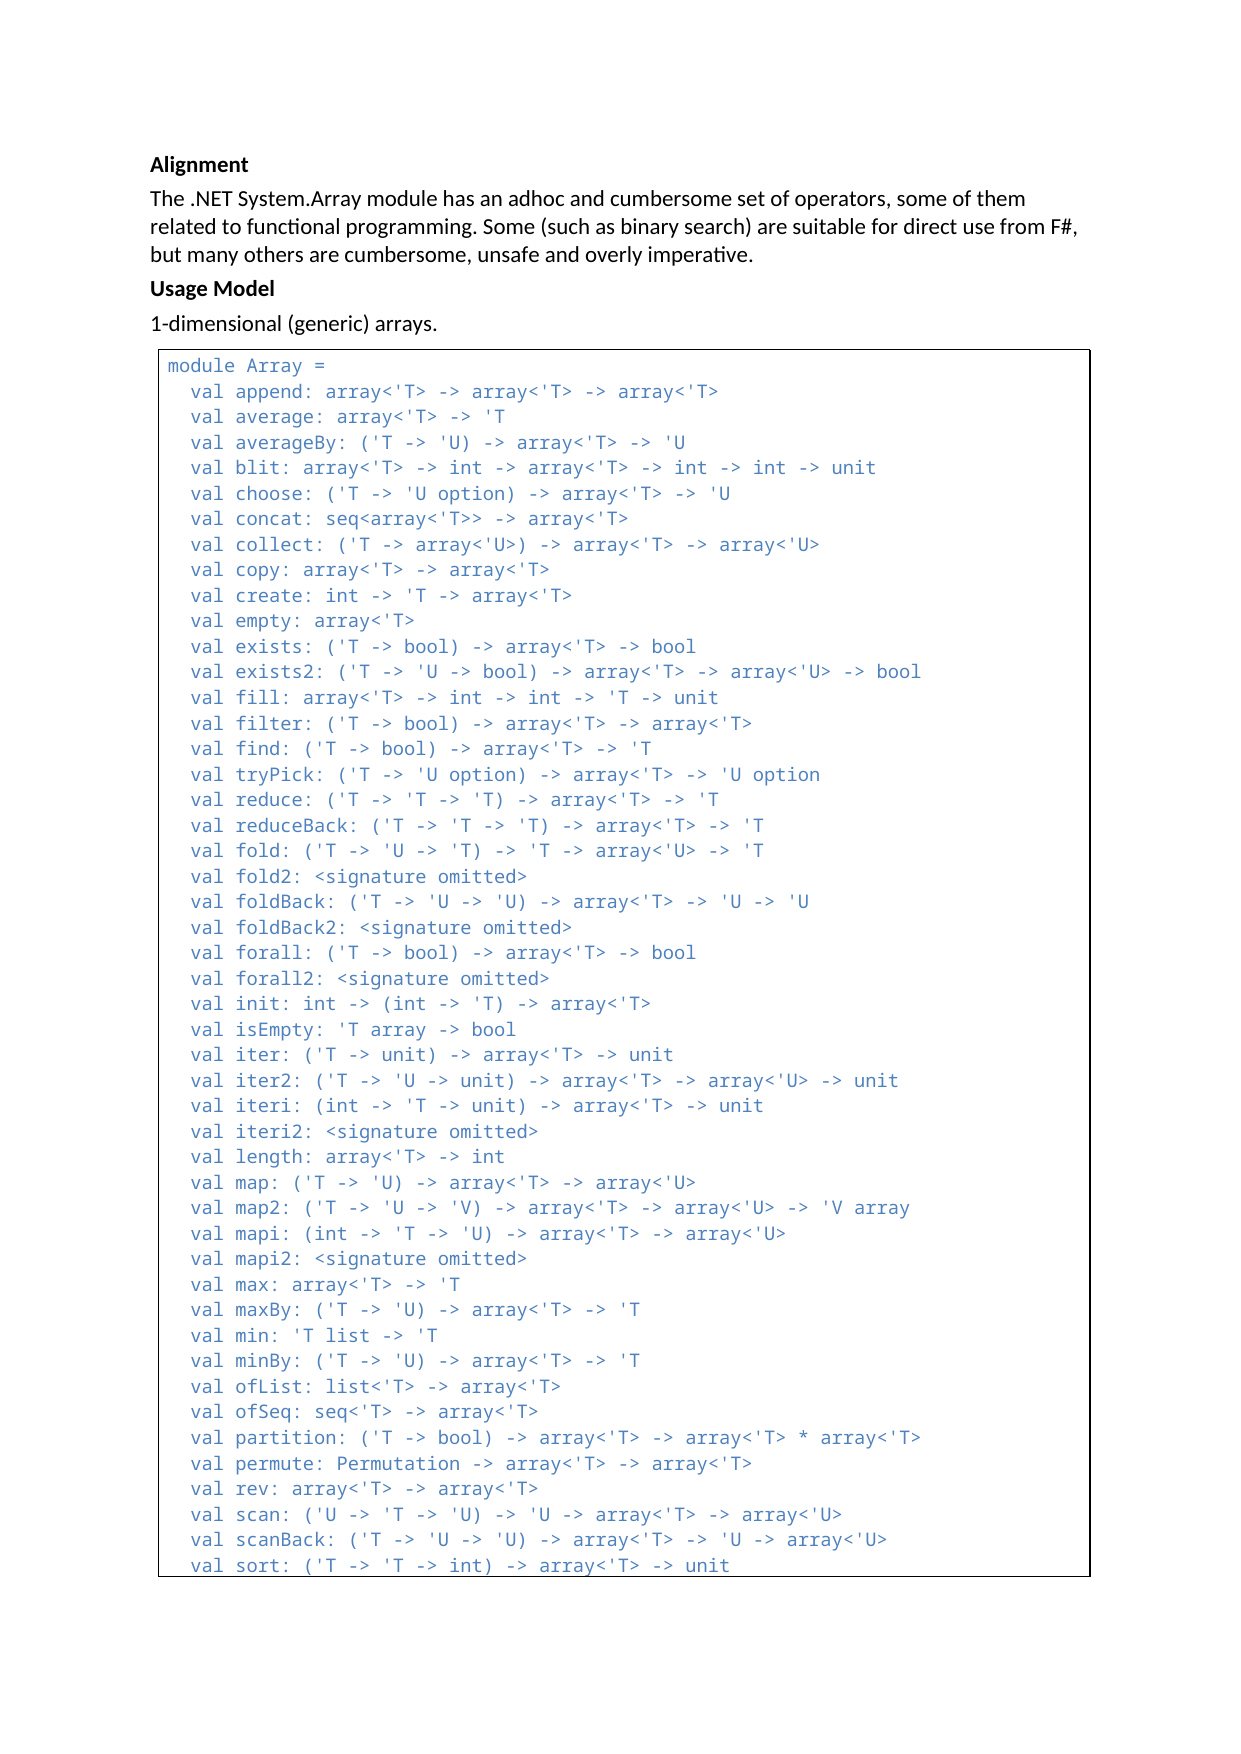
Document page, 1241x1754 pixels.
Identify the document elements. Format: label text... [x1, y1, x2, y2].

text The .NET System.Array module has an adhoc and cumbersome set of operators, some of them related to functional programming. Some (such as binary search) are suitable for direct use from F#, but many others are cumbersome, unsafe and overly imperative. [150, 184, 1090, 268]
text val permute: Permutation -> array<'T> -> array<'T> [159, 1447, 1089, 1472]
text val find: ('T -> bool) -> array<'T> -> 'T [159, 732, 1089, 758]
text val iteri2: <signature omitted> [159, 1115, 1089, 1141]
text val sort: ('T -> 'T -> int) -> array<'T> -> unit [159, 1549, 1089, 1576]
text module Array = [159, 350, 1089, 375]
text val iter: ('T -> unit) -> array<'T> -> unit [159, 1038, 1089, 1064]
text val mapi: (int -> 'T -> 'U) -> array<'T> -> array<'U> [159, 1217, 1089, 1243]
text val map: ('T -> 'U) -> array<'T> -> array<'U> [159, 1166, 1089, 1192]
text 1-dimensional (generic) arrays. [150, 309, 1090, 337]
text val rev: array<'T> -> array<'T> [159, 1472, 1089, 1498]
text val maxBy: ('T -> 'U) -> array<'T> -> 'T [159, 1294, 1089, 1319]
text val concat: seq<array<'T>> -> array<'T> [159, 502, 1089, 528]
text val exists2: ('T -> 'U -> bool) -> array<'T> -> array<'U> -> bool [159, 656, 1089, 681]
text val map2: ('T -> 'U -> 'V) -> array<'T> -> array<'U> -> 'V array [159, 1192, 1089, 1217]
text val min: 'T list -> 'T [159, 1319, 1089, 1345]
text val length: array<'T> -> int [159, 1141, 1089, 1166]
text val fold: ('T -> 'U -> 'T) -> 'T -> array<'U> -> 'T [159, 834, 1089, 860]
text val tryPick: ('T -> 'U option) -> array<'T> -> 'U option [159, 758, 1089, 783]
text val forall: ('T -> bool) -> array<'T> -> bool [159, 936, 1089, 962]
text val reduceBack: ('T -> 'T -> 'T) -> array<'T> -> 'T [159, 809, 1089, 834]
text val scan: ('U -> 'T -> 'U) -> 'U -> array<'T> -> array<'U> [159, 1498, 1089, 1523]
text val foldBack: ('T -> 'U -> 'U) -> array<'T> -> 'U -> 'U [159, 885, 1089, 911]
text val iteri: (int -> 'T -> unit) -> array<'T> -> unit [159, 1089, 1089, 1115]
subtitle Alignment [150, 150, 1090, 178]
text val partition: ('T -> bool) -> array<'T> -> array<'T> * array<'T> [159, 1421, 1089, 1447]
text val init: int -> (int -> 'T) -> array<'T> [159, 987, 1089, 1013]
text val fill: array<'T> -> int -> int -> 'T -> unit [159, 681, 1089, 707]
text val minBy: ('T -> 'U) -> array<'T> -> 'T [159, 1345, 1089, 1370]
text val collect: ('T -> array<'U>) -> array<'T> -> array<'U> [159, 528, 1089, 553]
text val ofSeq: seq<'T> -> array<'T> [159, 1396, 1089, 1421]
text val exists: ('T -> bool) -> array<'T> -> bool [159, 630, 1089, 656]
text val empty: array<'T> [159, 604, 1089, 630]
text val copy: array<'T> -> array<'T> [159, 553, 1089, 579]
text val isEmpty: 'T array -> bool [159, 1013, 1089, 1038]
text val foldBack2: <signature omitted> [159, 911, 1089, 936]
text val iter2: ('T -> 'U -> unit) -> array<'T> -> array<'U> -> unit [159, 1064, 1089, 1089]
text val scanBack: ('T -> 'U -> 'U) -> array<'T> -> 'U -> array<'U> [159, 1523, 1089, 1549]
text val ofList: list<'T> -> array<'T> [159, 1370, 1089, 1396]
subtitle Usage Model [150, 274, 1090, 303]
text val append: array<'T> -> array<'T> -> array<'T> [159, 375, 1089, 400]
text val fold2: <signature omitted> [159, 860, 1089, 885]
text val blit: array<'T> -> int -> array<'T> -> int -> int -> unit [159, 451, 1089, 477]
text val filter: ('T -> bool) -> array<'T> -> array<'T> [159, 707, 1089, 732]
text val mapi2: <signature omitted> [159, 1243, 1089, 1268]
text val averageBy: ('T -> 'U) -> array<'T> -> 'U [159, 426, 1089, 451]
text val forall2: <signature omitted> [159, 962, 1089, 987]
text val average: array<'T> -> 'T [159, 400, 1089, 426]
text val reduce: ('T -> 'T -> 'T) -> array<'T> -> 'T [159, 783, 1089, 809]
text val create: int -> 'T -> array<'T> [159, 579, 1089, 604]
text val choose: ('T -> 'U option) -> array<'T> -> 'U [159, 477, 1089, 502]
text val max: array<'T> -> 'T [159, 1268, 1089, 1294]
